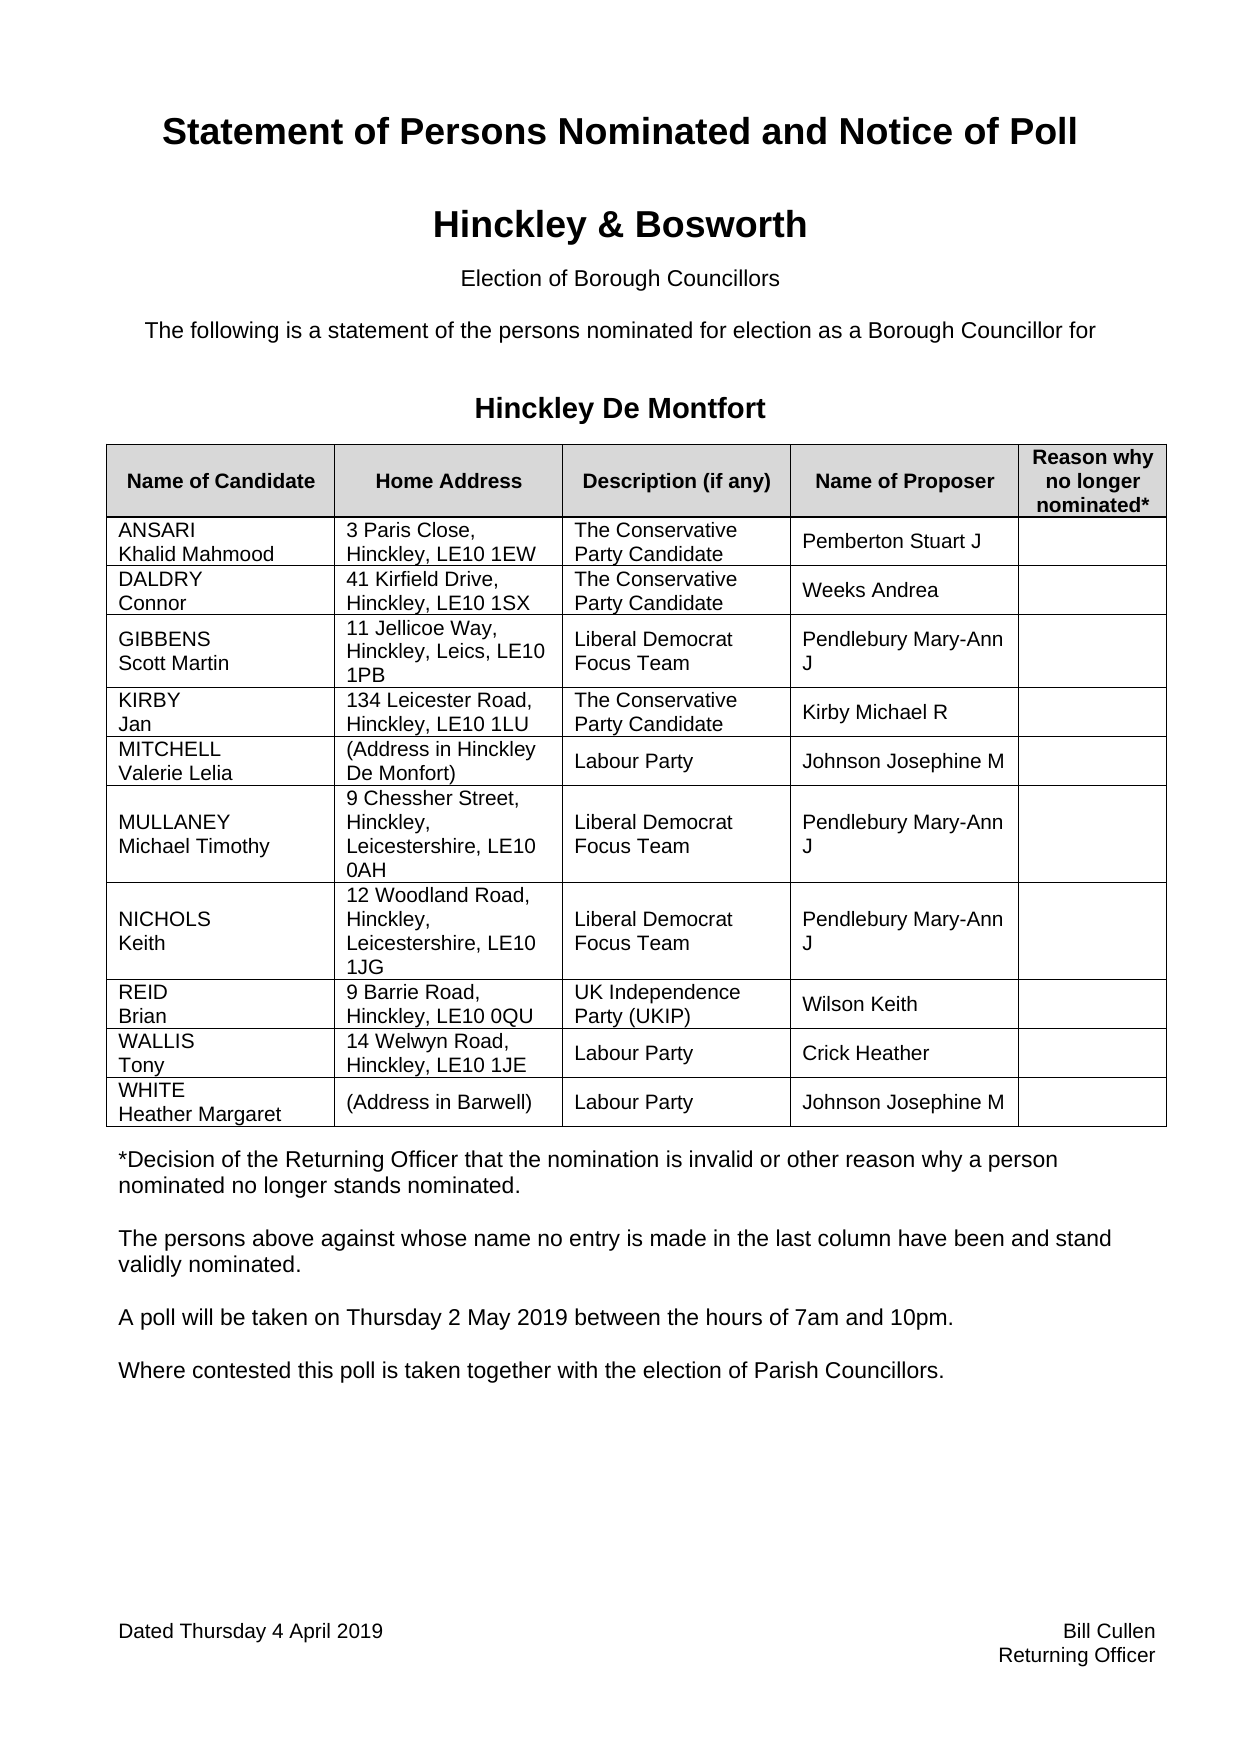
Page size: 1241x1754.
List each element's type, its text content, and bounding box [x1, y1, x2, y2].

text Election of Borough Councillors [118, 264, 1122, 291]
table_cell KIRBY Jan [107, 688, 334, 736]
table_cell 9 Barrie Road, Hinckley, LE10 0QU [335, 980, 562, 1028]
table_cell 134 Leicester Road, Hinckley, LE10 1LU [335, 688, 562, 736]
table_cell [1019, 1078, 1166, 1126]
table_cell [1019, 615, 1166, 687]
table_cell 11 Jellicoe Way, Hinckley, Leics, LE10 1PB [335, 615, 562, 687]
table_cell Labour Party [563, 1029, 790, 1077]
text Where contested this poll is taken together with the election of Parish Councillors. [118, 1357, 1122, 1383]
text The following is a statement of the persons nominated for election as a Borough Councillor for [118, 317, 1122, 343]
table_header Reason why no longer nominated* [1019, 445, 1166, 516]
table_cell (Address in Hinckley De Monfort) [335, 737, 562, 785]
table_cell (Address in Barwell) [335, 1078, 562, 1126]
table_cell Crick Heather [791, 1029, 1018, 1077]
table_cell Labour Party [563, 737, 790, 785]
subtitle Hinckley & Bosworth [118, 202, 1122, 245]
table_cell Labour Party [563, 1078, 790, 1126]
table_cell [1019, 566, 1166, 614]
table_cell Pendlebury Mary-Ann J [791, 615, 1018, 687]
table_cell WHITE Heather Margaret [107, 1078, 334, 1126]
table_cell Johnson Josephine M [791, 1078, 1018, 1126]
table_cell 14 Welwyn Road, Hinckley, LE10 1JE [335, 1029, 562, 1077]
table_cell Liberal Democrat Focus Team [563, 883, 790, 979]
table_cell NICHOLS Keith [107, 883, 334, 979]
table_header Name of Candidate [107, 445, 334, 516]
table_cell Pemberton Stuart J [791, 518, 1018, 565]
table_cell Kirby Michael R [791, 688, 1018, 736]
table_cell Wilson Keith [791, 980, 1018, 1028]
table_cell The Conservative Party Candidate [563, 688, 790, 736]
table_header Description (if any) [563, 445, 790, 516]
table_cell REID Brian [107, 980, 334, 1028]
table_cell Weeks Andrea [791, 566, 1018, 614]
table_cell ANSARI Khalid Mahmood [107, 518, 334, 565]
table_cell 3 Paris Close, Hinckley, LE10 1EW [335, 518, 562, 565]
table_cell [1019, 786, 1166, 882]
table_cell Pendlebury Mary-Ann J [791, 786, 1018, 882]
subtitle Statement of Persons Nominated and Notice of Poll [118, 109, 1122, 152]
table_cell [1019, 688, 1166, 736]
table_cell MITCHELL Valerie Lelia [107, 737, 334, 785]
table_cell Johnson Josephine M [791, 737, 1018, 785]
table_cell DALDRY Connor [107, 566, 334, 614]
table_cell Pendlebury Mary-Ann J [791, 883, 1018, 979]
table_cell Liberal Democrat Focus Team [563, 786, 790, 882]
table_header Home Address [335, 445, 562, 516]
text A poll will be taken on Thursday 2 May 2019 between the hours of 7am and 10pm. [118, 1304, 1122, 1330]
table_cell WALLIS Tony [107, 1029, 334, 1077]
table_cell 41 Kirfield Drive, Hinckley, LE10 1SX [335, 566, 562, 614]
table_cell MULLANEY Michael Timothy [107, 786, 334, 882]
subtitle Hinckley De Montfort [118, 391, 1122, 424]
table_cell UK Independence Party (UKIP) [563, 980, 790, 1028]
table_cell [1019, 1029, 1166, 1077]
table_cell 12 Woodland Road, Hinckley, Leicestershire, LE10 1JG [335, 883, 562, 979]
table_cell GIBBENS Scott Martin [107, 615, 334, 687]
table_cell 9 Chessher Street, Hinckley, Leicestershire, LE10 0AH [335, 786, 562, 882]
text The persons above against whose name no entry is made in the last column have been and stand validly nominated. [118, 1225, 1122, 1278]
table_cell Liberal Democrat Focus Team [563, 615, 790, 687]
text *Decision of the Returning Officer that the nomination is invalid or other reason why a person nominated no longer stands nominated. [118, 1146, 1122, 1199]
table_cell [1019, 980, 1166, 1028]
table_cell [1019, 518, 1166, 565]
table_header Name of Proposer [791, 445, 1018, 516]
table_cell [1019, 737, 1166, 785]
table_cell The Conservative Party Candidate [563, 566, 790, 614]
table_cell The Conservative Party Candidate [563, 518, 790, 565]
table_cell [1019, 883, 1166, 979]
